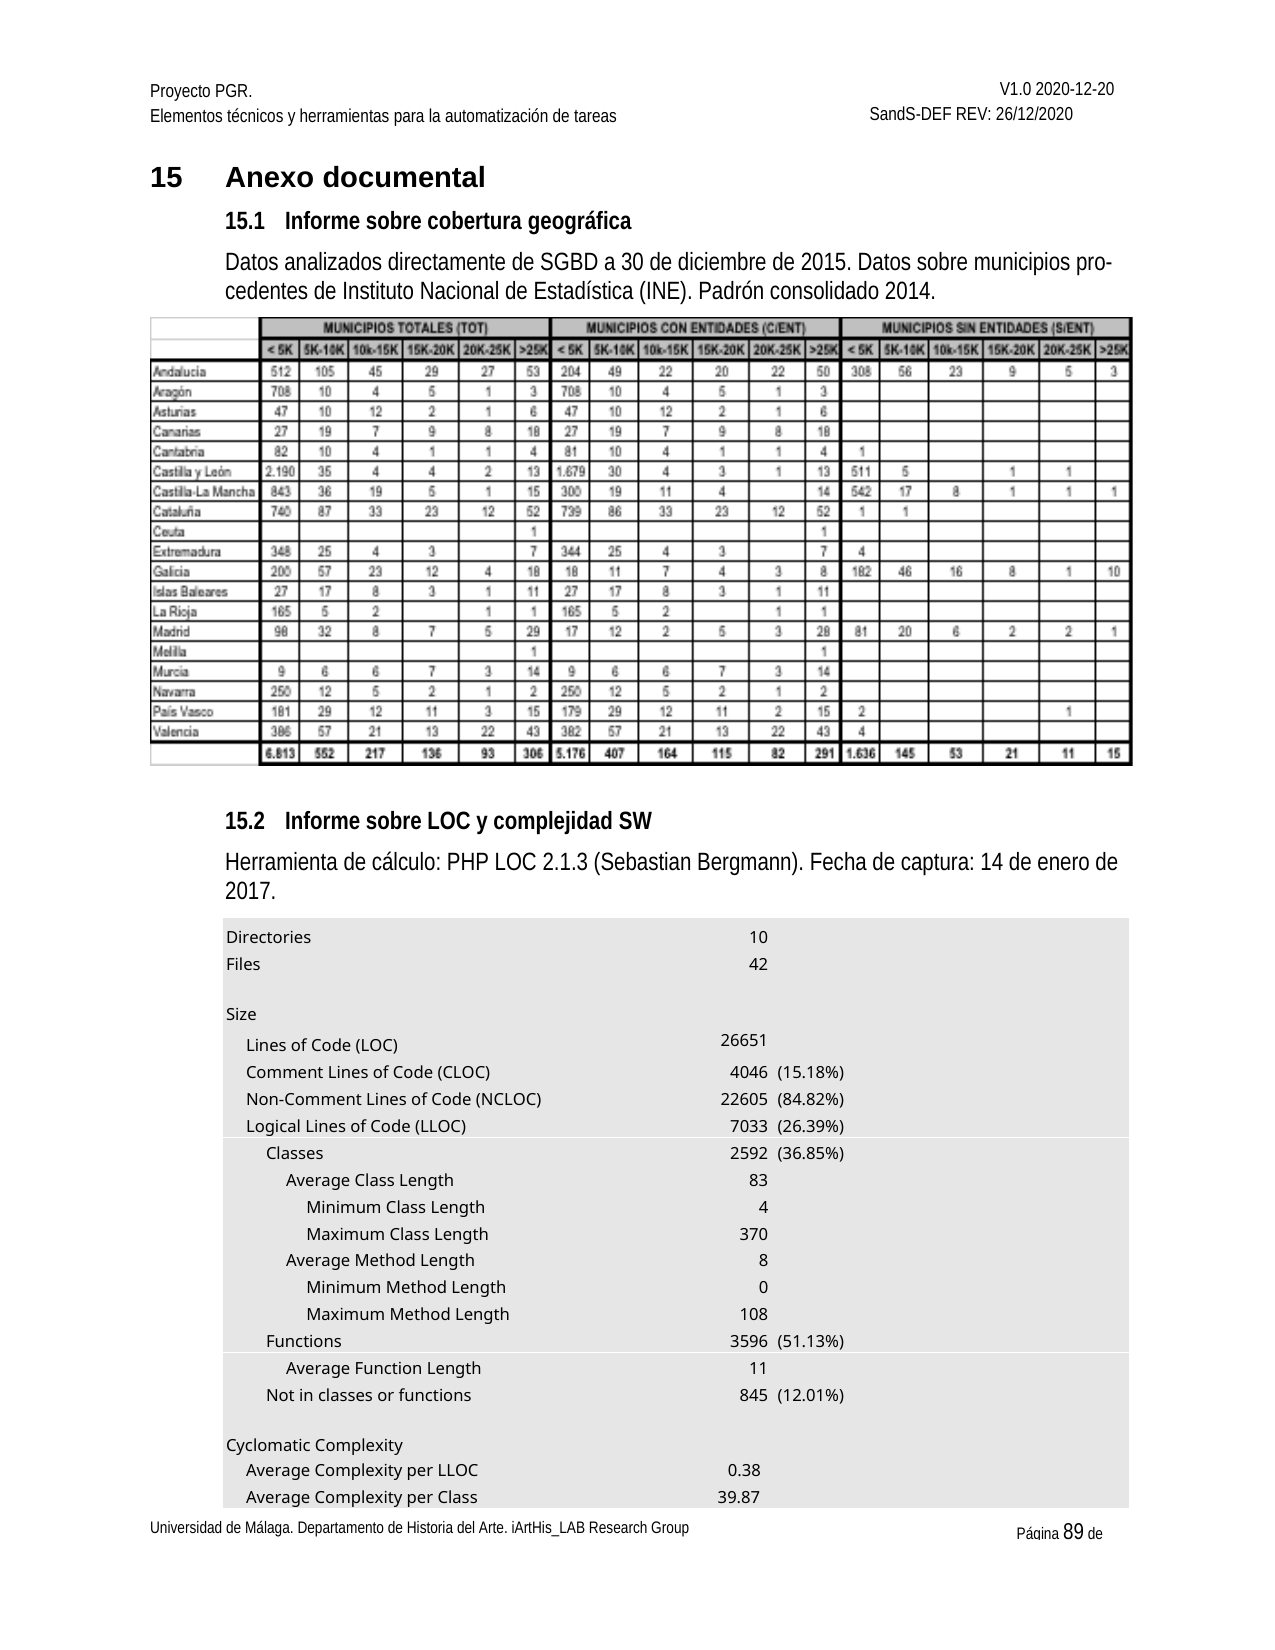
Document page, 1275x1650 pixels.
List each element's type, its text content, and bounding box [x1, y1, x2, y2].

text Herramienta de cálculo: PHP LOC 2.1.3 (Sebastian Bergmann). Fecha de captura: 14 de enero de 2017. [225, 847, 1152, 904]
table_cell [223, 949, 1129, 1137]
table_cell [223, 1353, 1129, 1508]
subtitle Informe sobre LOC y complejidad SW [225, 806, 1152, 835]
subtitle Informe sobre cobertura geográfica [225, 206, 1152, 234]
subtitle Anexo documental [150, 160, 1152, 194]
text Datos analizados directamente de SGBD a 30 de diciembre de 2015. Datos sobre municipios pro- cedentes de Instituto Nacional de Estadística (INE). Padrón consolidado 2014. [225, 247, 1152, 304]
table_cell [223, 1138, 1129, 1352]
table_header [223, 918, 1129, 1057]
picture [150, 317, 1133, 766]
